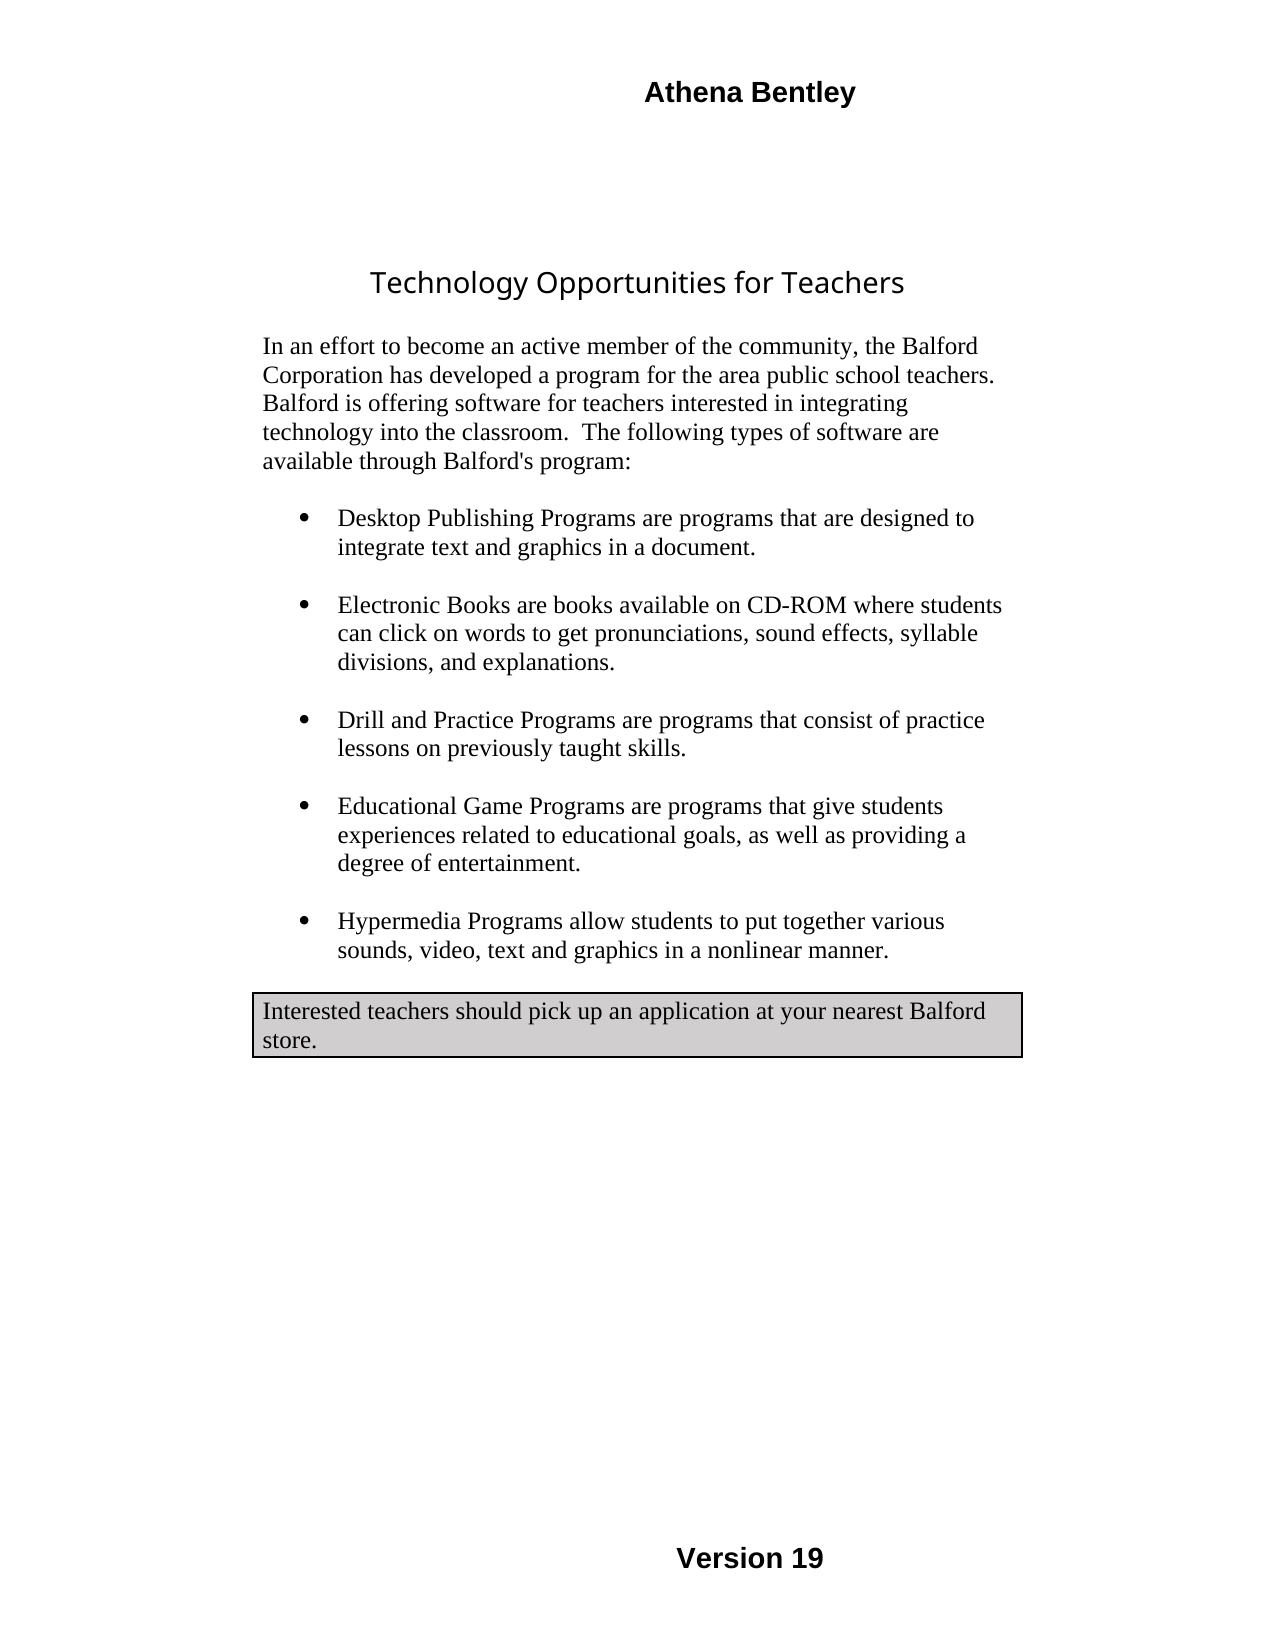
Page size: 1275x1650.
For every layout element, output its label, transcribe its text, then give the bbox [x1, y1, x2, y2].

text Technology Opportunities for Teachers [262, 262, 1012, 302]
list Hypermedia Programs allow students to put together various sounds, video, text and graphics in a nonlinear manner. [300, 906, 1012, 963]
list Educational Game Programs are programs that give students experiences related to educational goals, as well as providing a degree of entertainment. [300, 791, 1012, 877]
list Electronic Books are books available on CD-ROM where students can click on words to get pronunciations, sound effects, syllable divisions, and explanations. [300, 590, 1012, 676]
text In an effort to become an active member of the community, the Balford Corporation has developed a program for the area public school teachers. Balford is offering software for teachers interested in integrating technology into the classroom. The following types of software are available through Balford's program: [262, 331, 1012, 475]
text Interested teachers should pick up an application at your nearest Balford store. [254, 994, 1021, 1056]
list Drill and Practice Programs are programs that consist of practice lessons on previously taught skills. [300, 705, 1012, 762]
list Desktop Publishing Programs are programs that are designed to integrate text and graphics in a document. [300, 503, 1012, 561]
